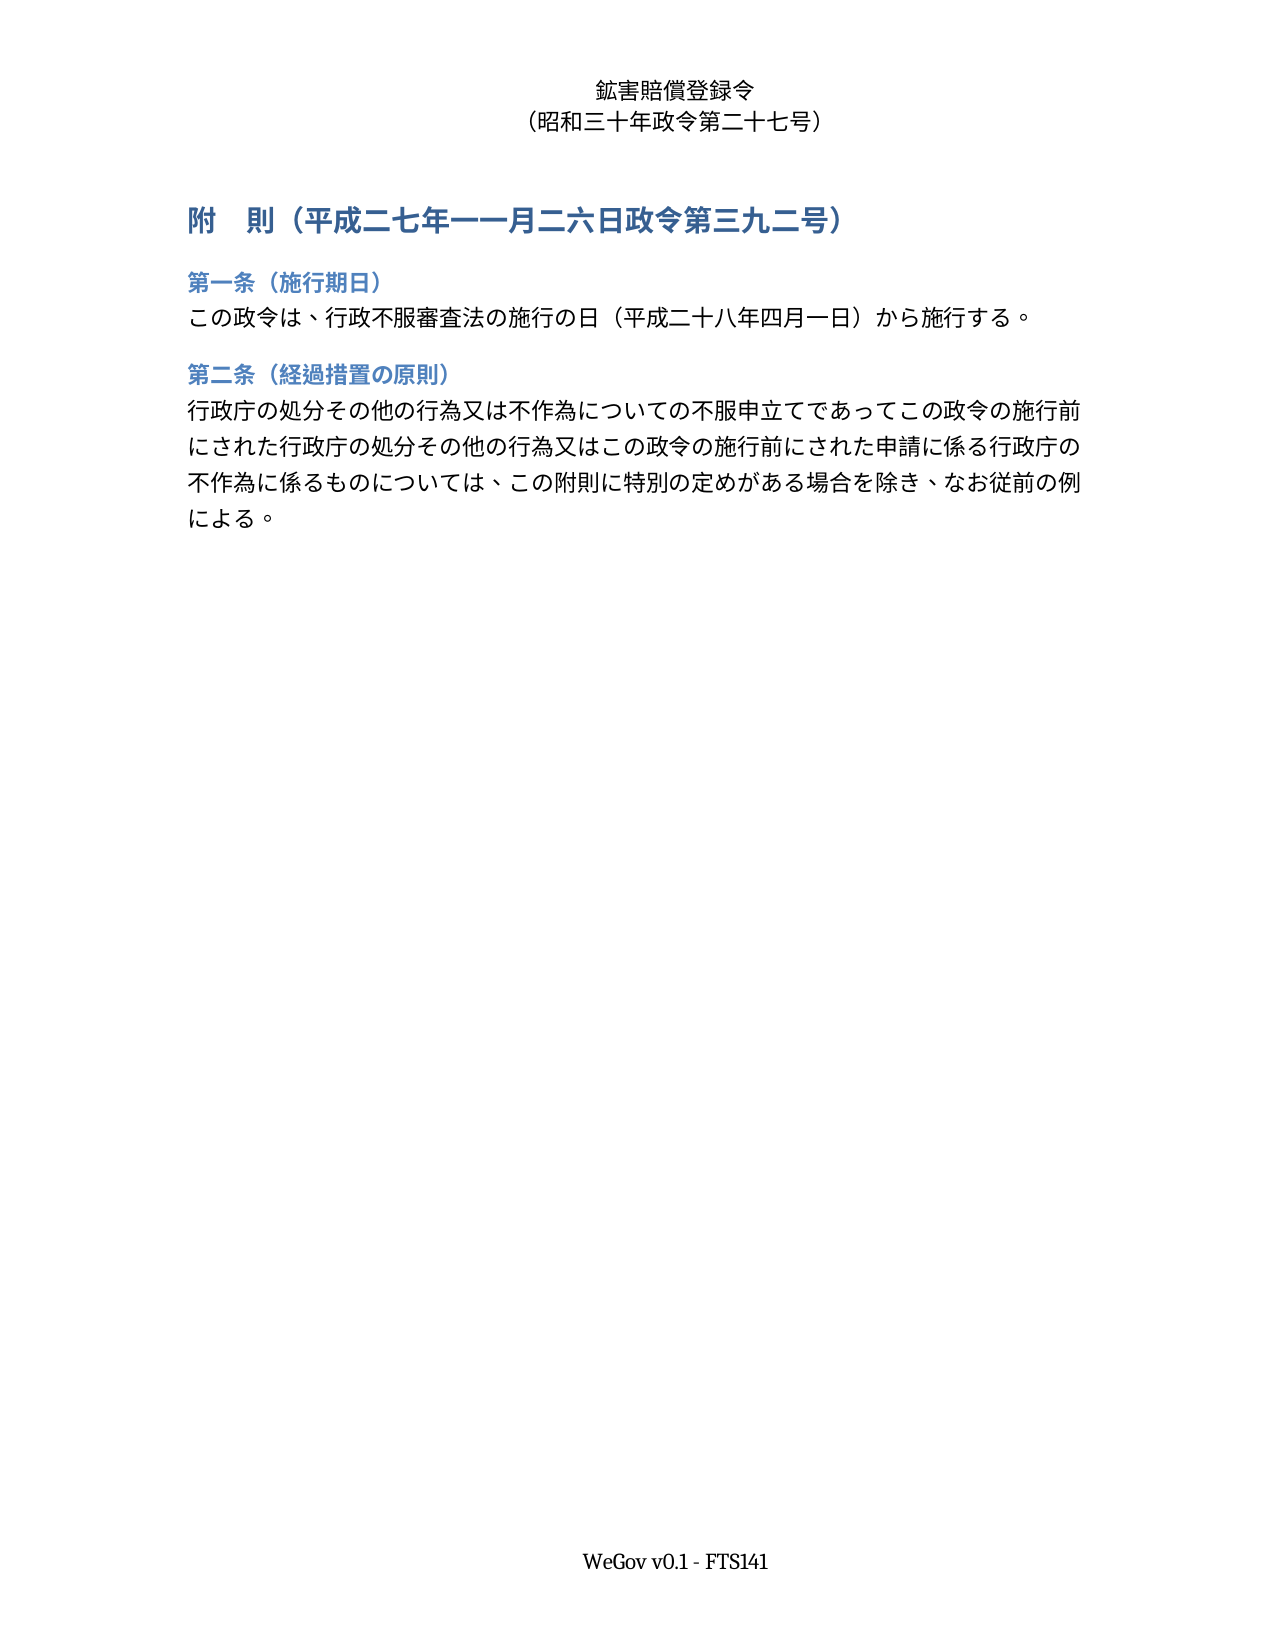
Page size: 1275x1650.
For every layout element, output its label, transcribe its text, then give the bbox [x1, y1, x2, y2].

subtitle 第二条（経過措置の原則） [187, 359, 1087, 390]
text 行政庁の処分その他の行為又は不作為についての不服申立てであってこの政令の施行前にされた行政庁の処分その他の行為又はこの政令の施行前にされた申請に係る行政庁の不作為に係るものについては、この附則に特別の定めがある場合を除き、なお従前の例による。 [187, 395, 1087, 534]
subtitle 第一条（施行期日） [187, 266, 1087, 298]
subtitle 附 則（平成二七年一一月二六日政令第三九二号） [187, 200, 1087, 240]
text この政令は、行政不服審査法の施行の日（平成二十八年四月一日）から施行する。 [187, 302, 1087, 334]
